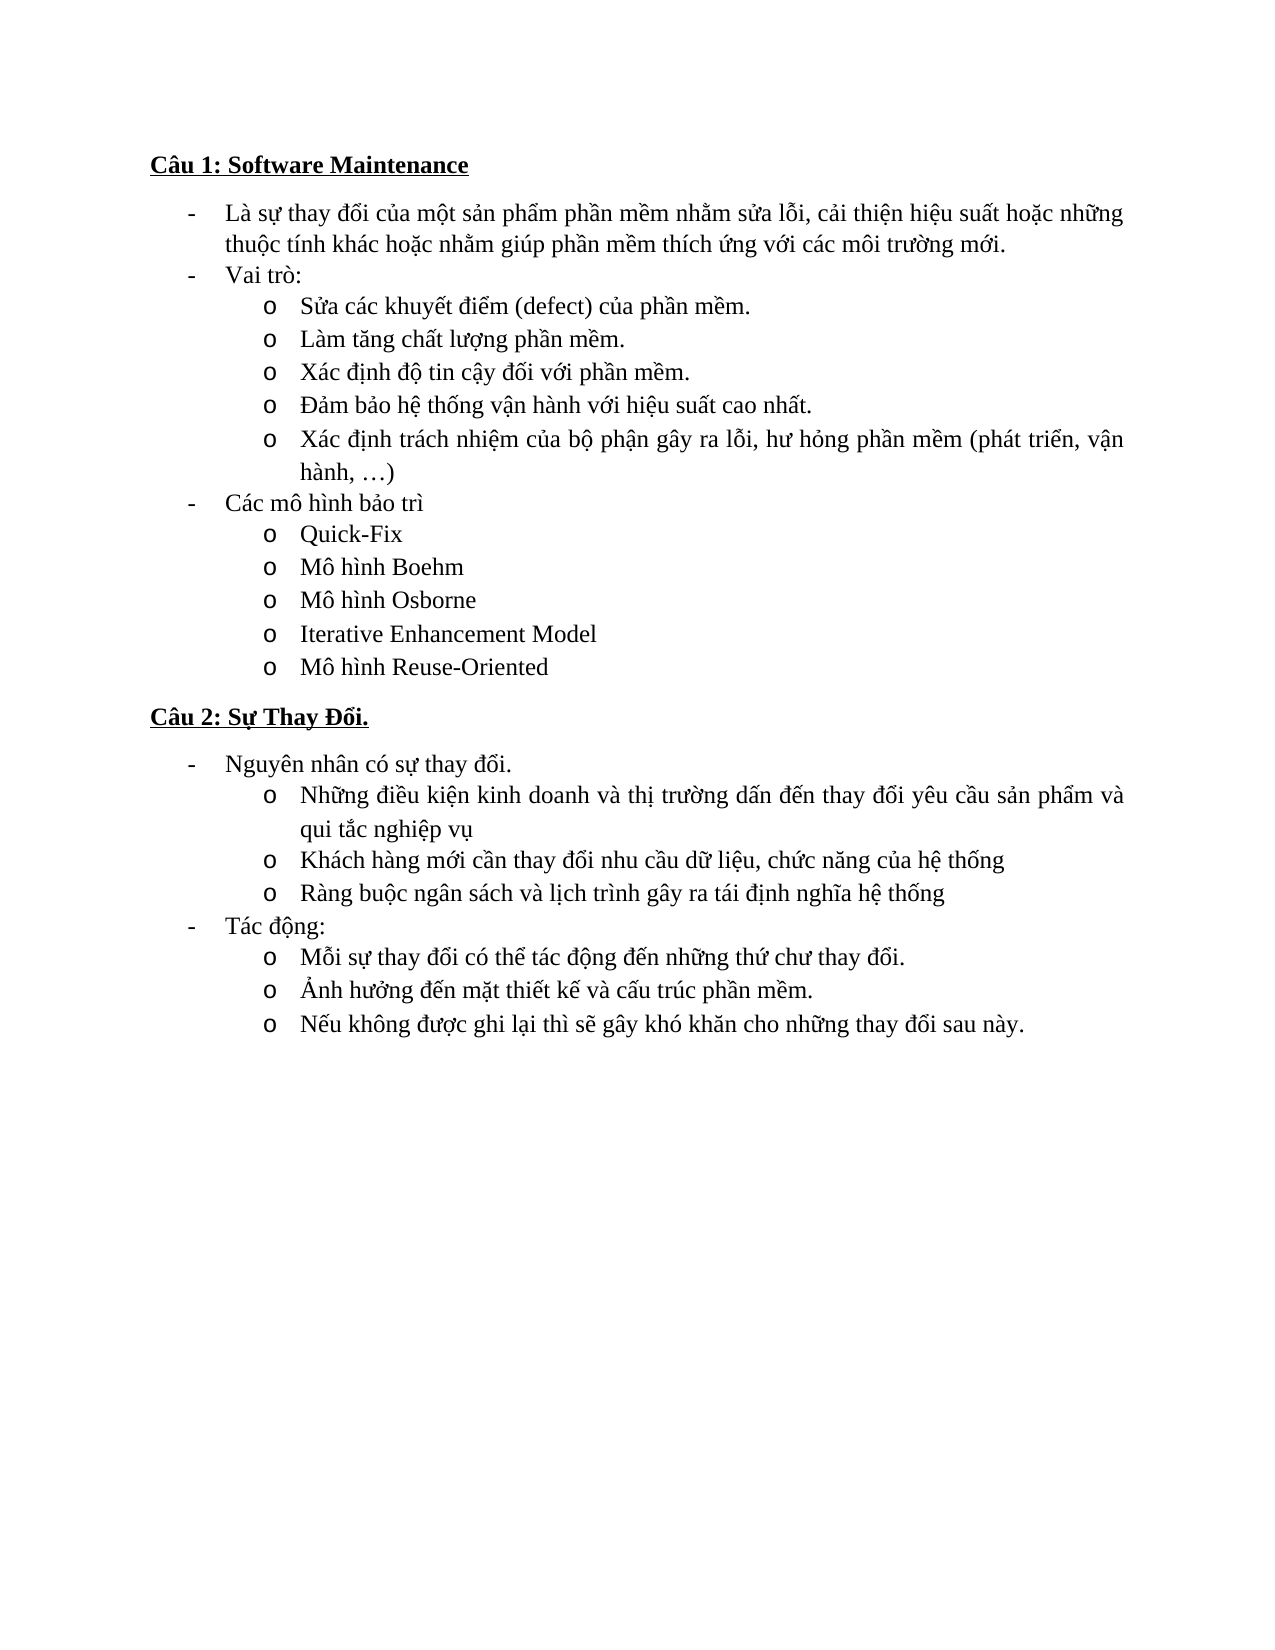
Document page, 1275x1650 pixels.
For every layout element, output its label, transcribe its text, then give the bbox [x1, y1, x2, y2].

text Câu 1: Software Maintenance [150, 150, 1125, 179]
list Ràng buộc ngân sách và lịch trình gây ra tái định nghĩa hệ thống [262, 878, 1125, 909]
text Câu 2: Sự Thay Đổi. [150, 702, 1125, 731]
list Sửa các khuyết điểm (defect) của phần mềm. [262, 291, 1125, 322]
list Vai trò: [187, 260, 1125, 288]
list Mỗi sự thay đổi có thể tác động đến những thứ chư thay đổi. [262, 942, 1125, 973]
list Các mô hình bảo trì [187, 488, 1125, 517]
list Mô hình Boehm [262, 552, 1125, 583]
list Nguyên nhân có sự thay đổi. [187, 749, 1125, 778]
list Mô hình Osborne [262, 585, 1125, 616]
list Mô hình Reuse-Oriented [262, 652, 1125, 683]
list Xác định độ tin cậy đối với phần mềm. [262, 357, 1125, 388]
list Nếu không được ghi lại thì sẽ gây khó khăn cho những thay đổi sau này. [262, 1009, 1125, 1039]
list Xác định trách nhiệm của bộ phận gây ra lỗi, hư hỏng phần mềm (phát triển, vận hành, …) [262, 424, 1125, 486]
list Những điều kiện kinh doanh và thị trường dấn đến thay đổi yêu cầu sản phẩm và qui tắc nghiệp vụ [262, 781, 1125, 842]
list Là sự thay đổi của một sản phẩm phần mềm nhằm sửa lỗi, cải thiện hiệu suất hoặc những thuộc tính khác hoặc nhằm giúp phần mềm thích ứng với các môi trường mới. [187, 198, 1125, 257]
list Làm tăng chất lượng phần mềm. [262, 324, 1125, 355]
list Tác động: [187, 911, 1125, 940]
list Iterative Enhancement Model [262, 619, 1125, 649]
list Khách hàng mới cần thay đổi nhu cầu dữ liệu, chức năng của hệ thống [262, 845, 1125, 876]
list Đảm bảo hệ thống vận hành với hiệu suất cao nhất. [262, 391, 1125, 421]
list Ảnh hưởng đến mặt thiết kế và cấu trúc phần mềm. [262, 975, 1125, 1006]
list Quick-Fix [262, 519, 1125, 550]
